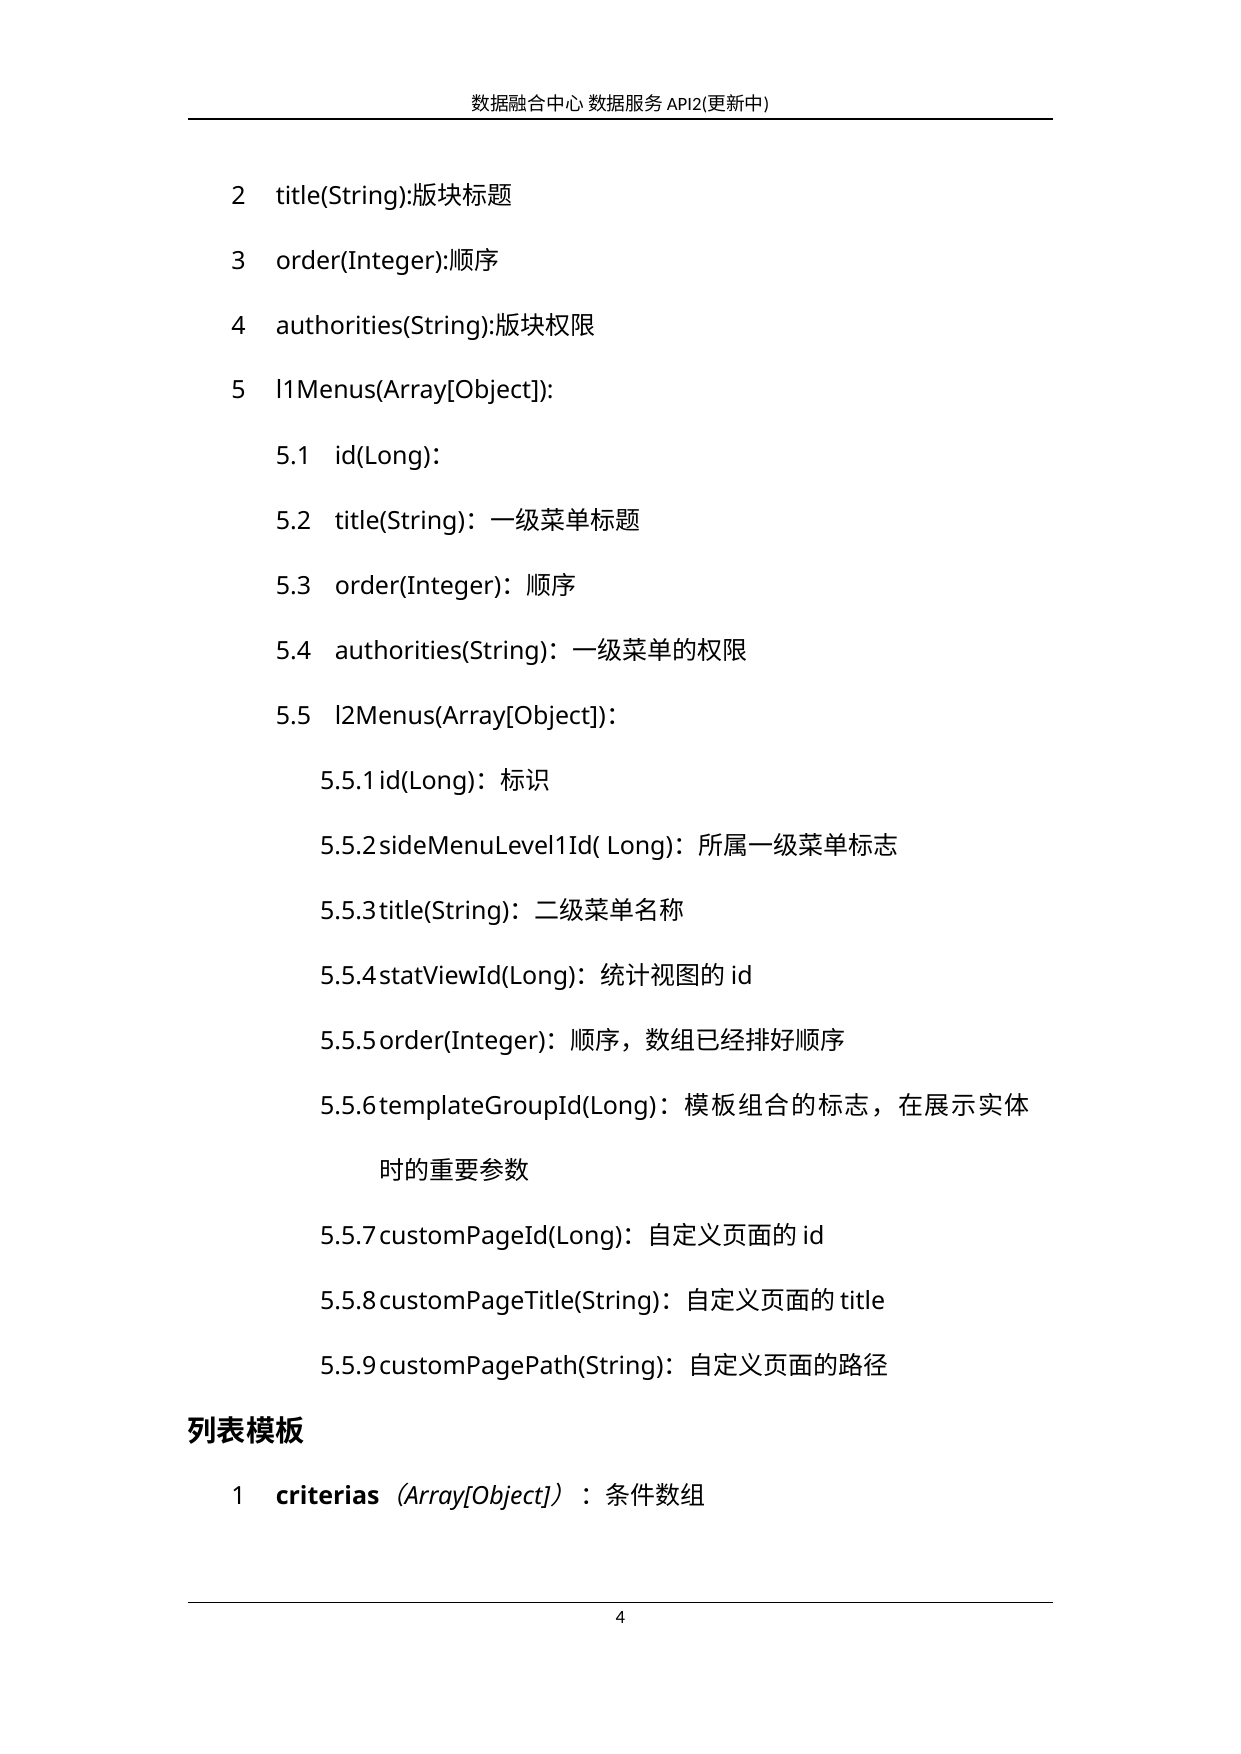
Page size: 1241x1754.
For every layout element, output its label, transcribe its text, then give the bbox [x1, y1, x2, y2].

list customPageId(Long)：自定义页面的id [320, 1201, 1031, 1266]
list authorities(String)：一级菜单的权限 [276, 616, 1031, 681]
list title(String):版块标题 [231, 161, 1031, 226]
list templateGroupId(Long)：模板组合的标志，在展示实体时的重要参数 [320, 1071, 1031, 1201]
list id(Long)： [276, 421, 1031, 486]
list authorities(String):版块权限 [231, 291, 1031, 356]
list customPagePath(String)：自定义页面的路径 [320, 1331, 1031, 1396]
list order(Integer)：顺序 [276, 551, 1031, 616]
list id(Long)：标识 [320, 746, 1031, 811]
list order(Integer):顺序 [231, 226, 1031, 291]
title 列表模板 [187, 1396, 1053, 1461]
list sideMenuLevel1Id( Long)：所属一级菜单标志 [320, 811, 1031, 876]
list l1Menus(Array[Object]): [231, 356, 1031, 421]
list order(Integer)：顺序，数组已经排好顺序 [320, 1006, 1031, 1071]
list customPageTitle(String)：自定义页面的title [320, 1266, 1031, 1331]
list title(String)：一级菜单标题 [276, 486, 1031, 551]
list criterias（Array[Object]） ：条件数组 [231, 1461, 1031, 1526]
list title(String)：二级菜单名称 [320, 876, 1031, 941]
list statViewId(Long)：统计视图的id [320, 941, 1031, 1006]
list l2Menus(Array[Object])： [276, 681, 1031, 746]
